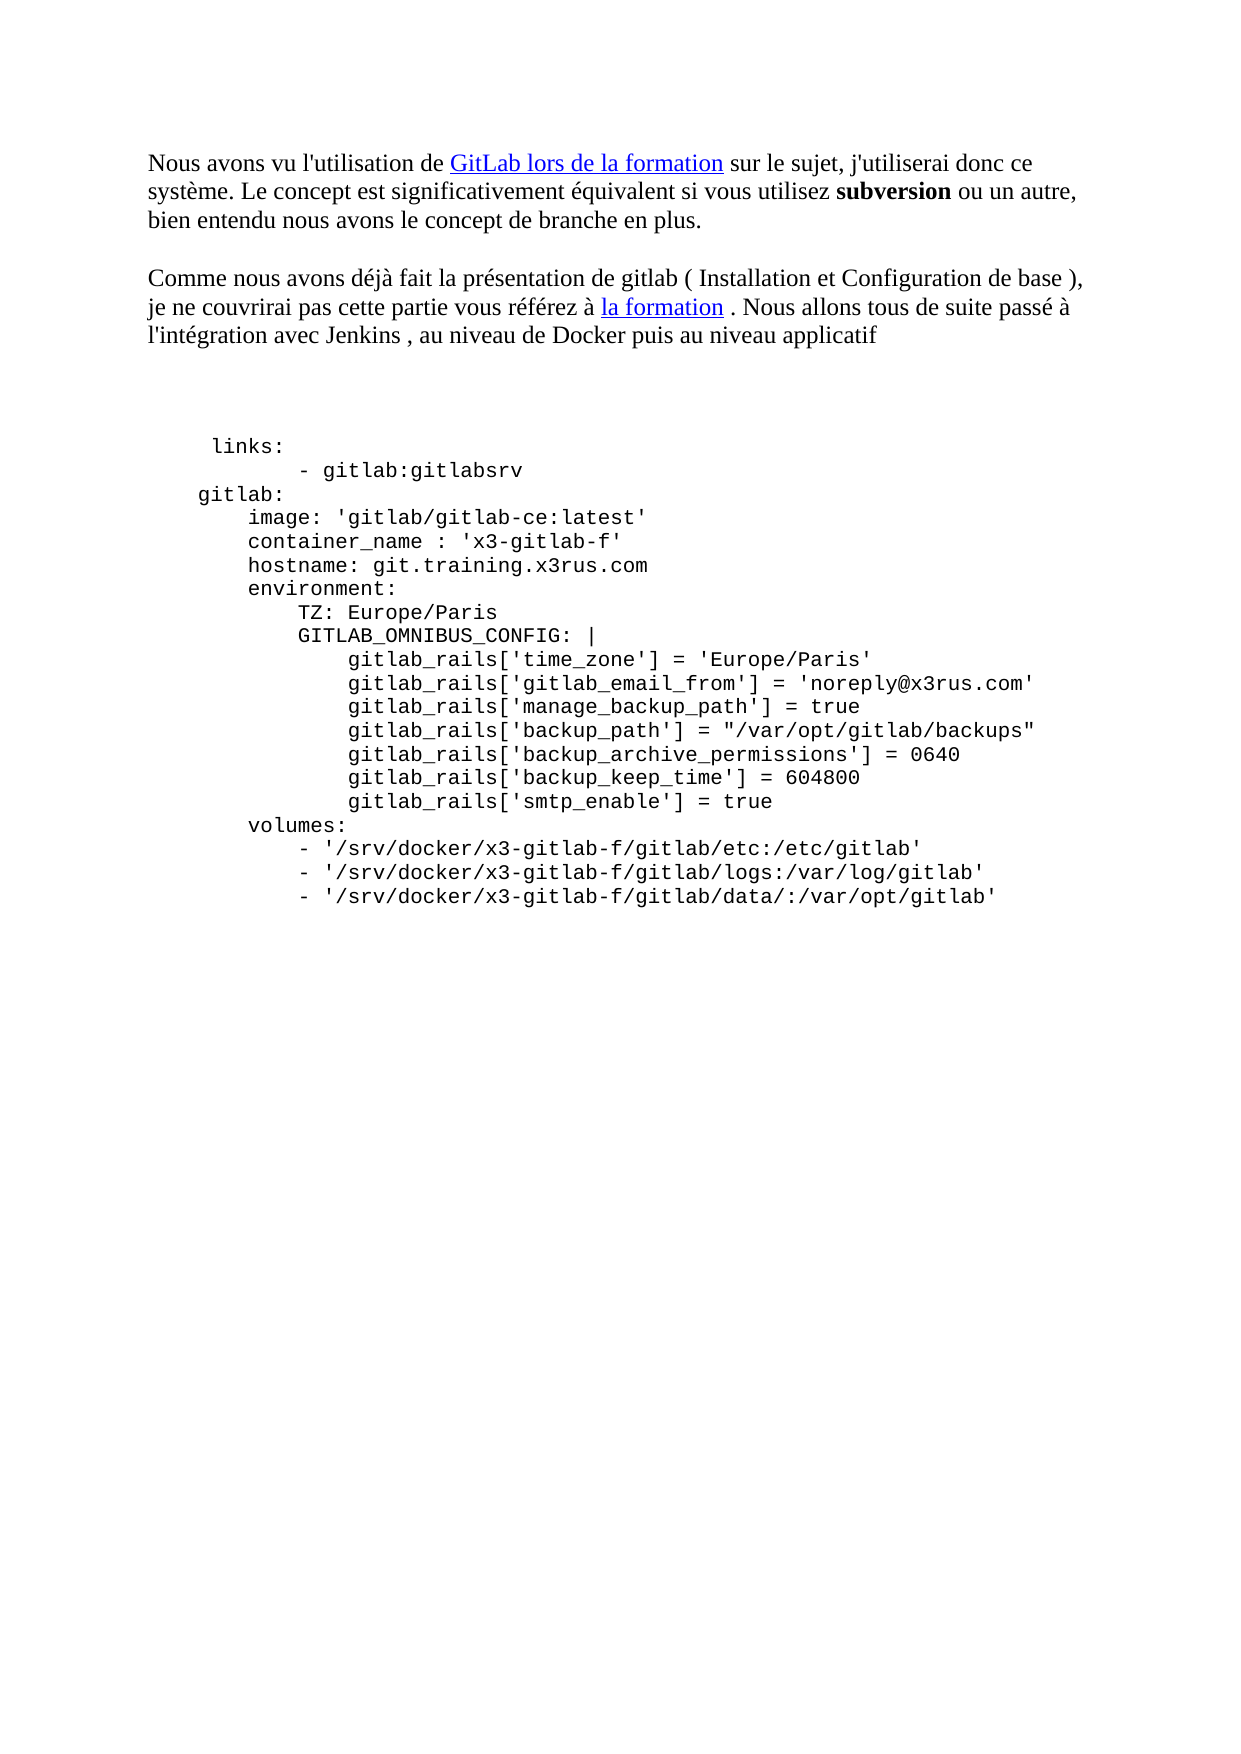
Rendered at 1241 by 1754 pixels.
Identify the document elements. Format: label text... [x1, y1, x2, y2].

text gitlab_rails['time_zone'] = 'Europe/Paris' [148, 649, 1093, 673]
text environment: [148, 578, 1093, 602]
text gitlab_rails['backup_archive_permissions'] = 0640 [148, 744, 1093, 767]
text volumes: [148, 815, 1093, 838]
text image: 'gitlab/gitlab-ce:latest' [148, 507, 1093, 531]
text links: [148, 436, 1093, 460]
text - '/srv/docker/x3-gitlab-f/gitlab/etc:/etc/gitlab' [148, 838, 1093, 862]
text - '/srv/docker/x3-gitlab-f/gitlab/data/:/var/opt/gitlab' [148, 886, 1093, 909]
text gitlab: [148, 484, 1093, 507]
text TZ: Europe/Paris [148, 602, 1093, 626]
text Comme nous avons déjà fait la présentation de gitlab ( Installation et Configuration de base ), je ne couvrirai pas cette partie vous référez à la formation . Nous allons tous de suite passé à l'intégration avec Jenkins , au niveau de Docker puis au niveau applicatif [148, 263, 1093, 349]
text gitlab_rails['manage_backup_path'] = true [148, 696, 1093, 720]
text gitlab_rails['backup_path'] = "/var/opt/gitlab/backups" [148, 720, 1093, 744]
text gitlab_rails['smtp_enable'] = true [148, 791, 1093, 815]
text gitlab_rails['backup_keep_time'] = 604800 [148, 767, 1093, 791]
text - '/srv/docker/x3-gitlab-f/gitlab/logs:/var/log/gitlab' [148, 862, 1093, 886]
text gitlab_rails['gitlab_email_from'] = 'noreply@x3rus.com' [148, 673, 1093, 696]
text hostname: git.training.x3rus.com [148, 554, 1093, 578]
text GITLAB_OMNIBUS_CONFIG: | [148, 626, 1093, 649]
text - gitlab:gitlabsrv [148, 460, 1093, 484]
text Nous avons vu l'utilisation de GitLab lors de la formation sur le sujet, j'utiliserai donc ce système. Le concept est significativement équivalent si vous utilisez subversion ou un autre, bien entendu nous avons le concept de branche en plus. [148, 148, 1093, 234]
text container_name : 'x3-gitlab-f' [148, 531, 1093, 554]
